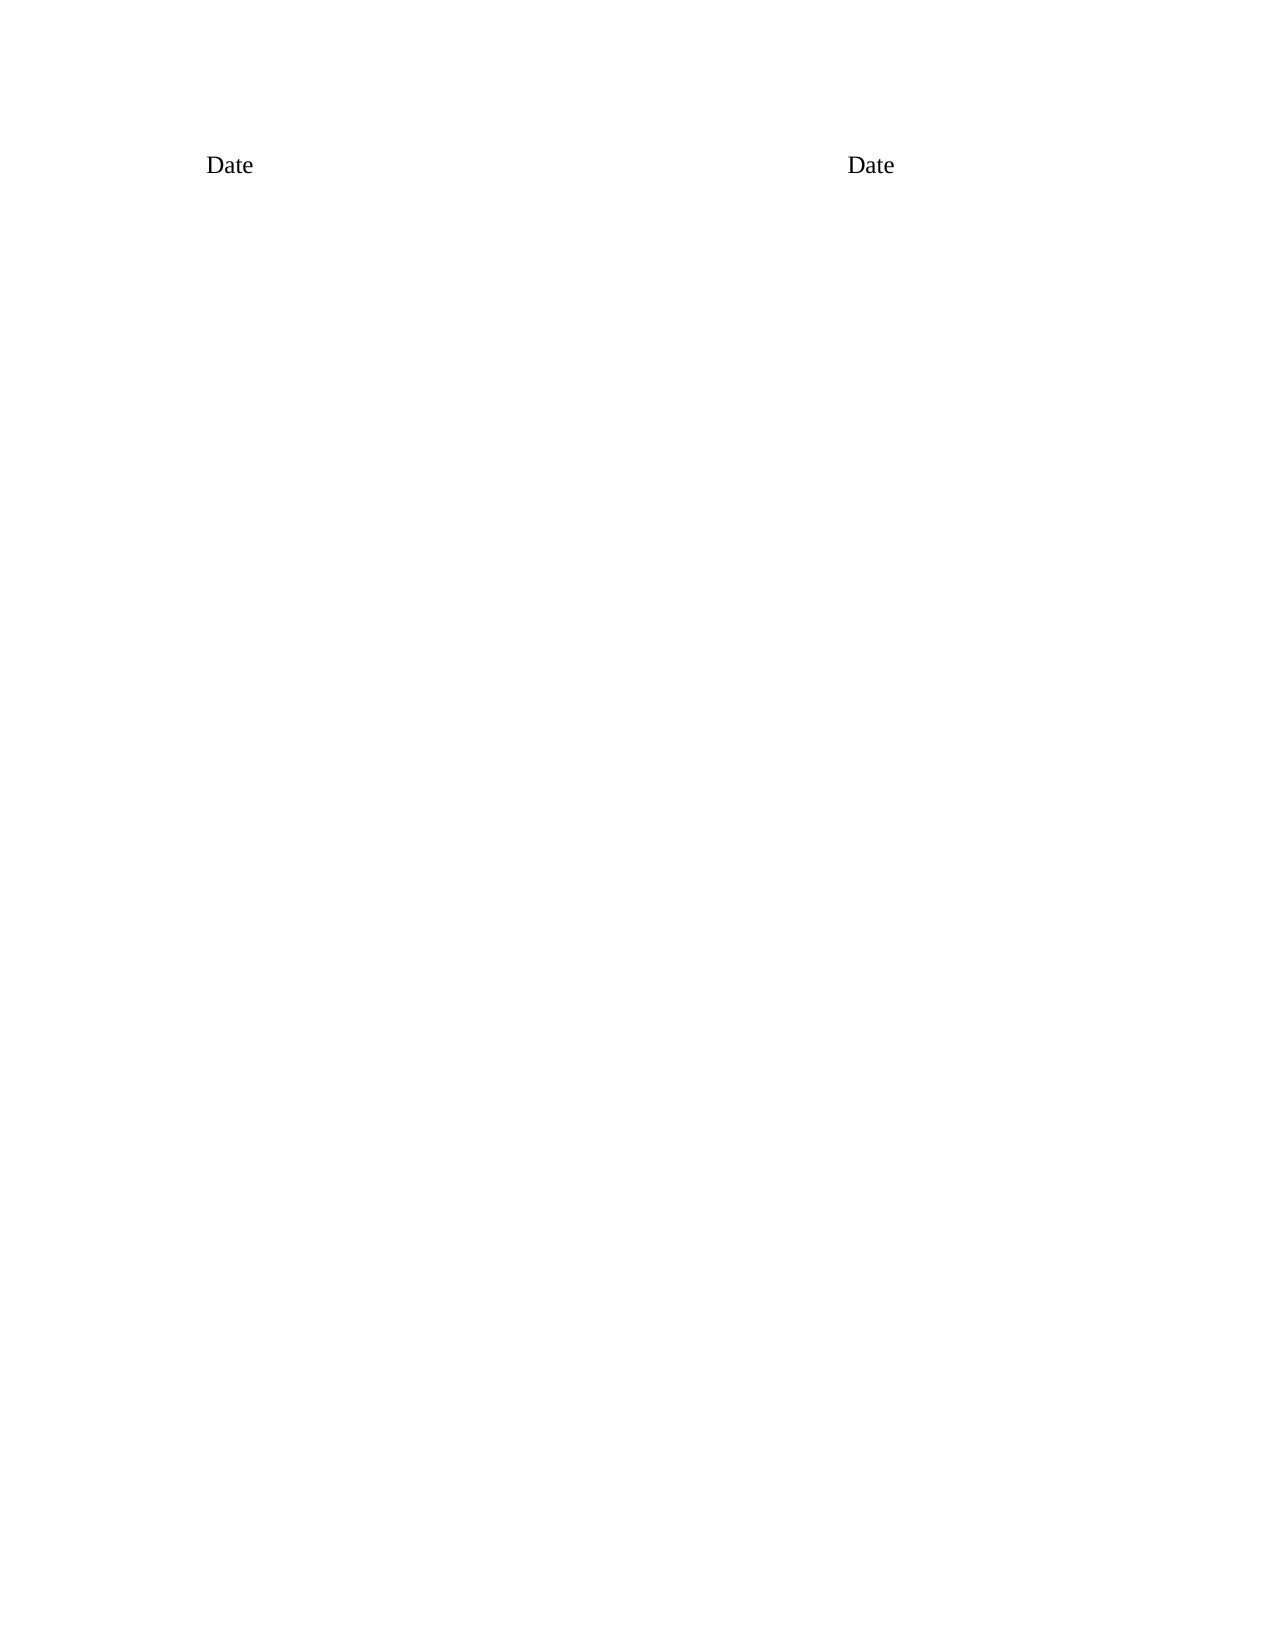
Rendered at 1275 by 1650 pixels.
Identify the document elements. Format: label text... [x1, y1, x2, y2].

text Date Date [206, 150, 1125, 179]
